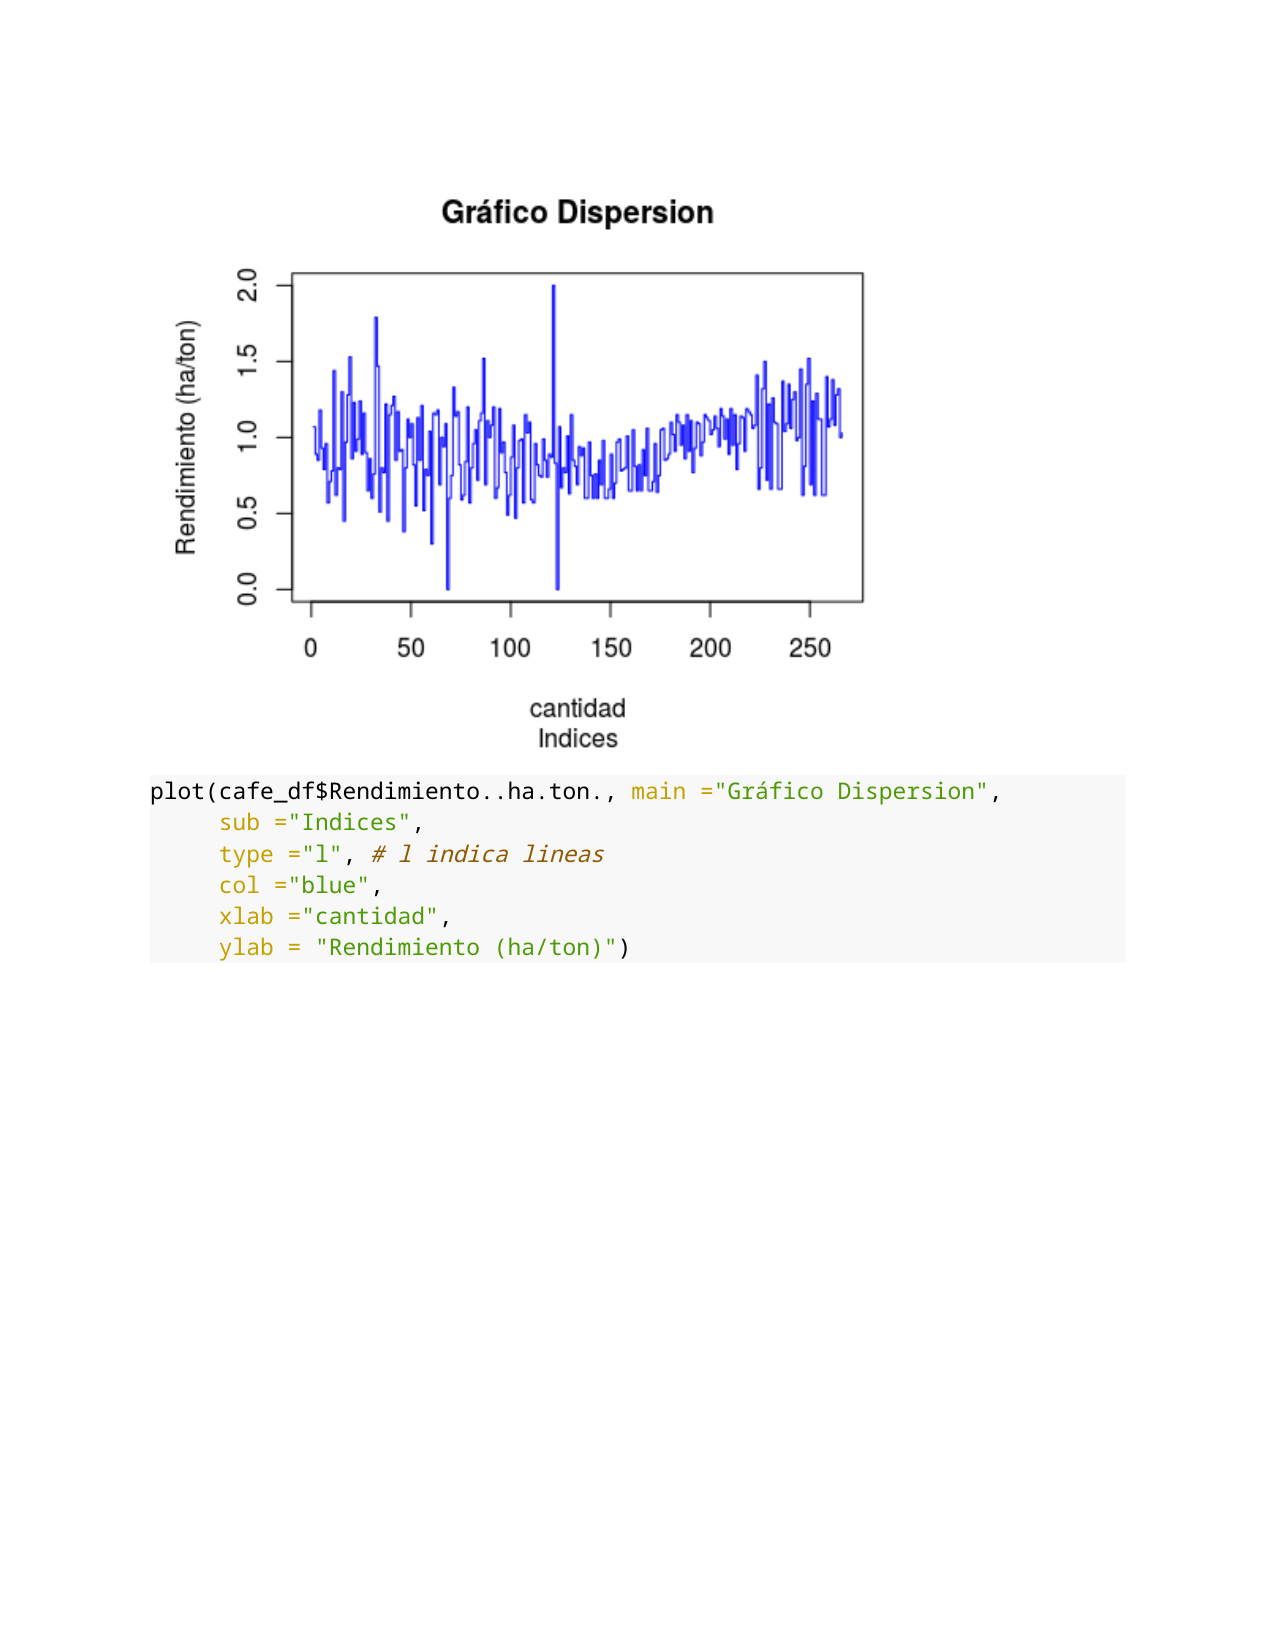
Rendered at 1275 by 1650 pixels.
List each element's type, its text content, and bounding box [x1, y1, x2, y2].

picture [168, 150, 927, 757]
text plot(cafe_df$Rendimiento..ha.ton., main ="Gráfico Dispersion", sub ="Indices", type ="l", # l indica lineas col ="blue", xlab ="cantidad", ylab = "Rendimiento (ha/ton)") [384, 775, 1125, 963]
